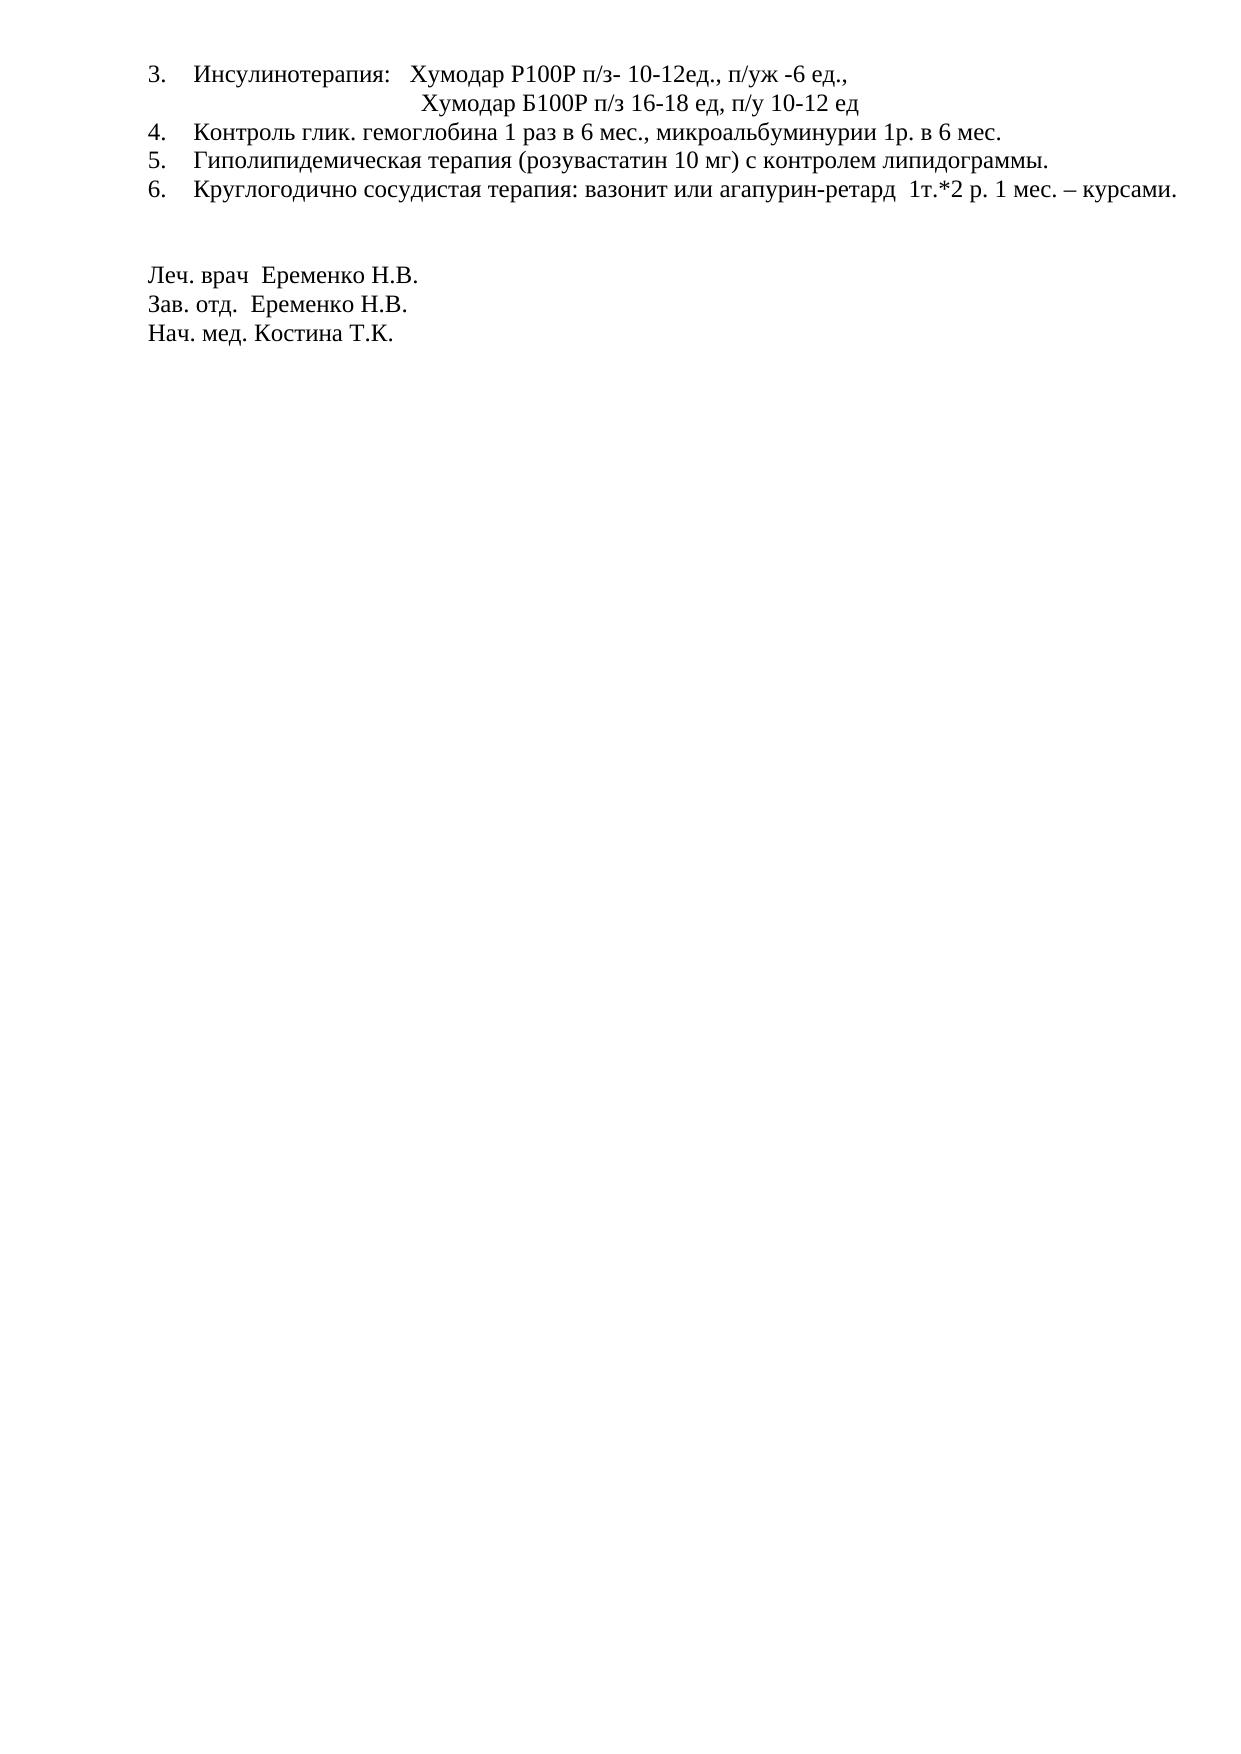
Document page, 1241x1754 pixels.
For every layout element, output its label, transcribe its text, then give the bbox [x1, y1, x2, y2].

subtitle Леч. врач Еременко Н.В. [148, 260, 1196, 289]
text Хумодар Б100Р п/з 16-18 ед, п/у 10-12 ед [414, 88, 1196, 117]
list Гиполипидемическая терапия (розувастатин 10 мг) с контролем липидограммы. [148, 145, 1196, 174]
list Инсулинотерапия: Хумодар Р100Р п/з- 10-12ед., п/уж -6 ед., [148, 59, 1196, 88]
text Нач. мед. Костина Т.К. [148, 318, 1196, 347]
text Зав. отд. Еременко Н.В. [148, 289, 1196, 318]
list Контроль глик. гемоглобина 1 раз в 6 мес., микроальбуминурии 1р. в 6 мес. [148, 117, 1196, 145]
list Круглогодично сосудистая терапия: вазонит или агапурин-ретард 1т.*2 р. 1 мес. – курсами. [148, 174, 1196, 203]
